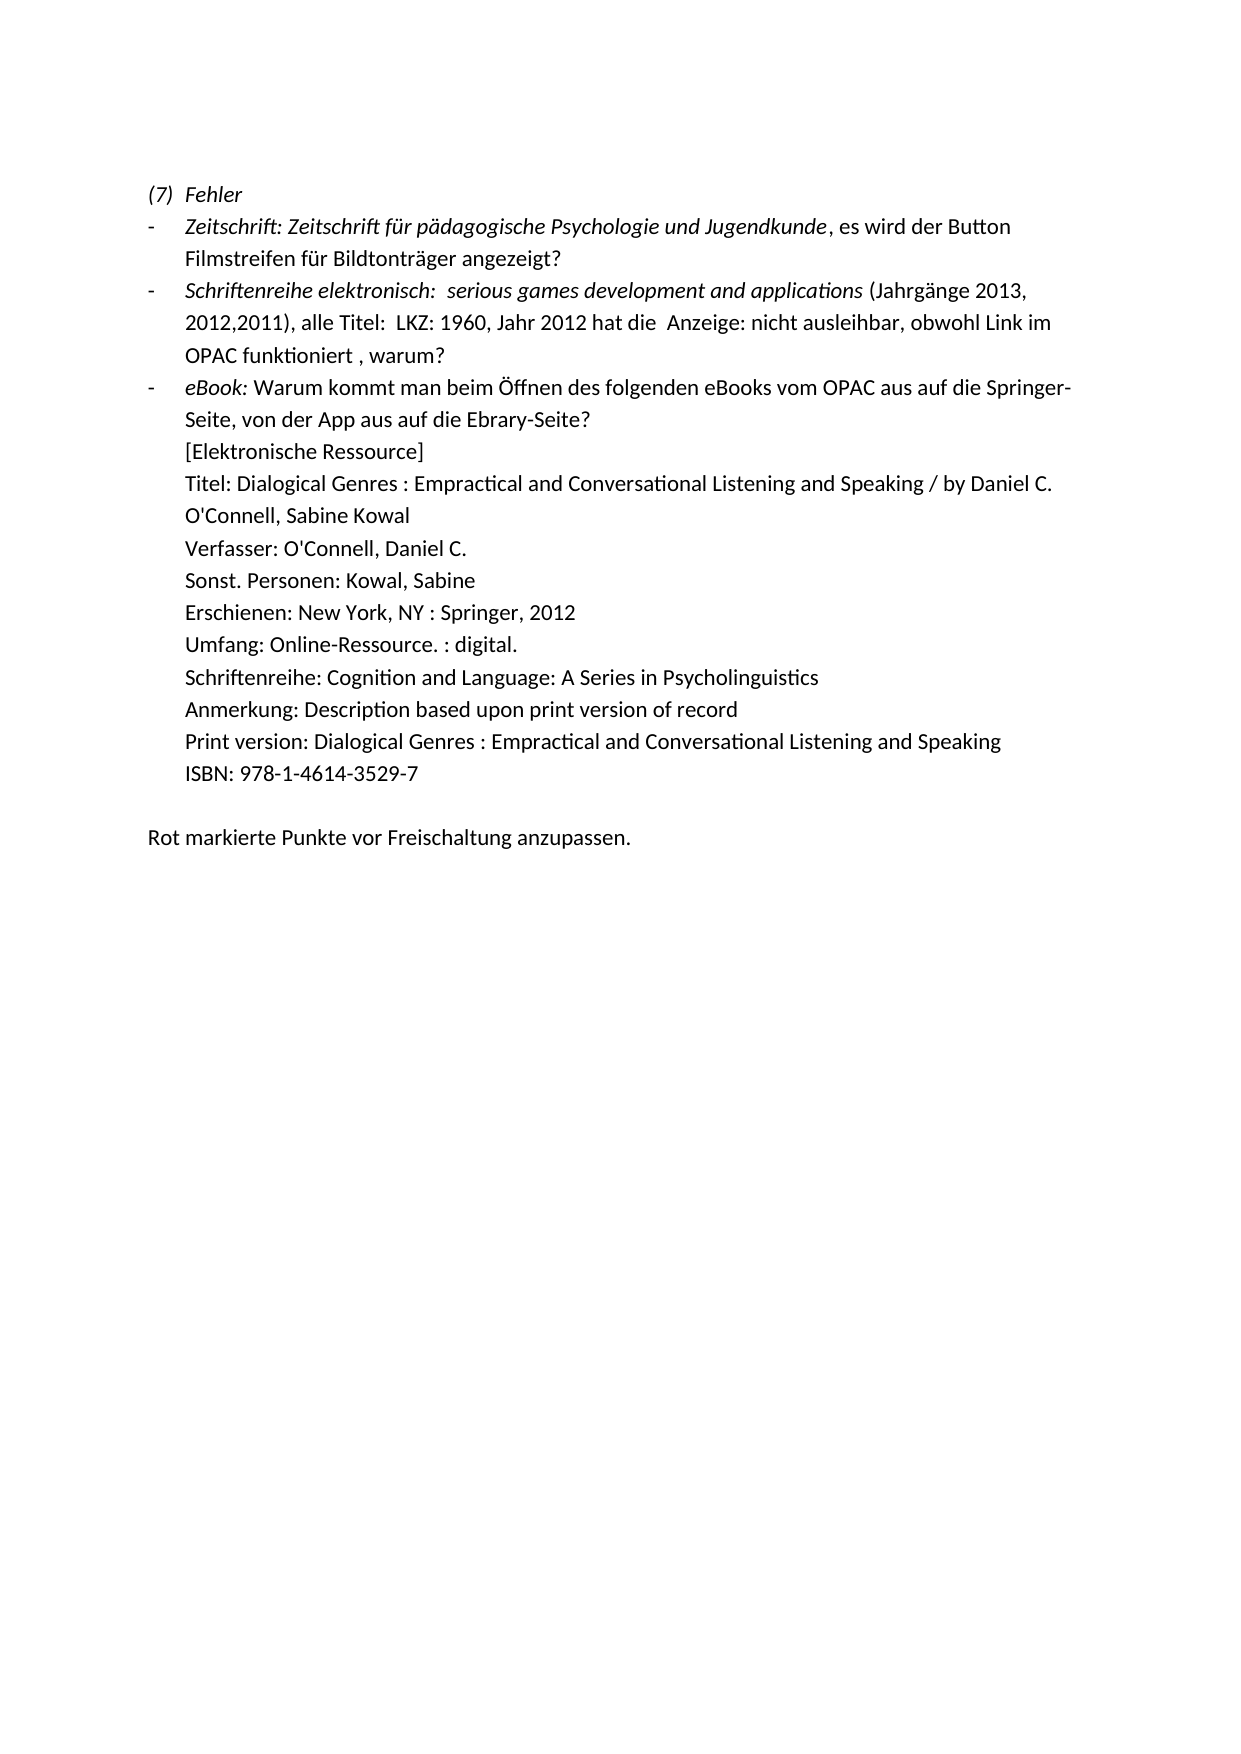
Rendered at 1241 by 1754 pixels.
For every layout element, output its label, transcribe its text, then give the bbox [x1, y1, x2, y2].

list Schriftenreihe elektronisch: serious games development and applications (Jahrgänge 2013, 2012,2011), alle Titel: LKZ: 1960, Jahr 2012 hat die Anzeige: nicht ausleihbar, obwohl Link im OPAC funktioniert , warum? [148, 276, 1093, 369]
text Rot markierte Punkte vor Freischaltung anzupassen. [148, 823, 1093, 852]
list eBook: Warum kommt man beim Öffnen des folgenden eBooks vom OPAC aus auf die Springer-Seite, von der App aus auf die Ebrary-Seite? [148, 373, 1093, 433]
list Fehler [148, 180, 1093, 208]
text [Elektronische Ressource] Titel: Dialogical Genres : Empractical and Conversational Listening and Speaking / by Daniel C. O'Connell, Sabine Kowal Verfasser: O'Connell, Daniel C. Sonst. Personen: Kowal, Sabine Erschienen: New York, NY : Springer, 2012 Umfang: Online-Ressource. : digital. Schriftenreihe: Cognition and Language: A Series in Psycholinguistics Anmerkung: Description based upon print version of record Print version: Dialogical Genres : Empractical and Conversational Listening and Speaking ISBN: 978-1-4614-3529-7 [185, 437, 1093, 787]
list Zeitschrift: Zeitschrift für pädagogische Psychologie und Jugendkunde, es wird der Button Filmstreifen für Bildtonträger angezeigt? [148, 212, 1093, 272]
